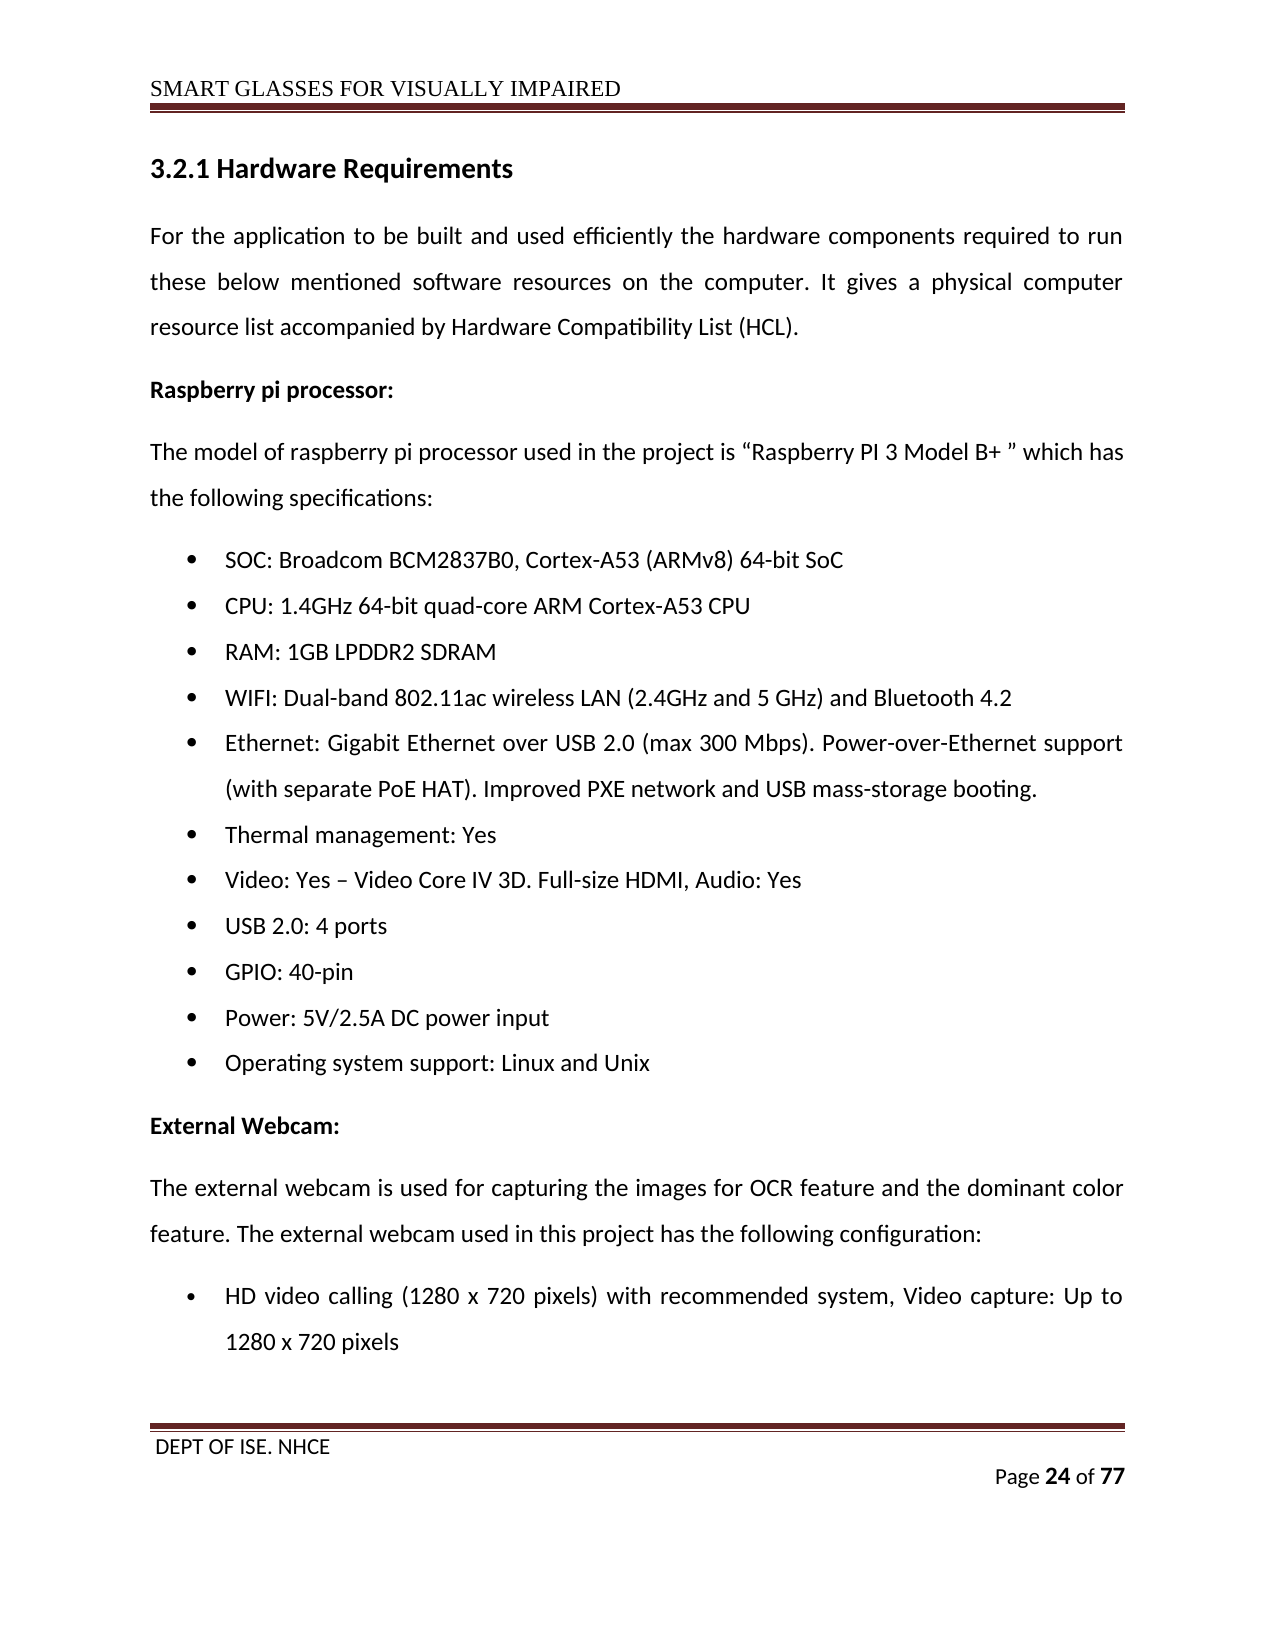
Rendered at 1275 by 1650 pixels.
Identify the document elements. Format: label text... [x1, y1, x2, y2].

list SOC: Broadcom BCM2837B0, Cortex-A53 (ARMv8) 64-bit SoC [187, 544, 1125, 575]
list GPIO: 40-pin [187, 956, 1125, 987]
list USB 2.0: 4 ports [187, 910, 1125, 941]
text The model of raspberry pi processor used in the project is “Raspberry PI 3 Model B+ ” which has the following specifications: [150, 436, 1125, 513]
list HD video calling (1280 x 720 pixels) with recommended system, Video capture: Up to 1280 x 720 pixels [187, 1280, 1125, 1357]
text External Webcam: [150, 1110, 1125, 1140]
list Video: Yes – Video Core IV 3D. Full-size HDMI, Audio: Yes [187, 864, 1125, 895]
list Ethernet: Gigabit Ethernet over USB 2.0 (max 300 Mbps). Power-over-Ethernet support (with separate PoE HAT). Improved PXE network and USB mass-storage booting. [187, 727, 1125, 804]
list RAM: 1GB LPDDR2 SDRAM [187, 636, 1125, 666]
list Thermal management: Yes [187, 819, 1125, 849]
list CPU: 1.4GHz 64-bit quad-core ARM Cortex-A53 CPU [187, 590, 1125, 621]
text Raspberry pi processor: [150, 374, 1125, 404]
list WIFI: Dual-band 802.11ac wireless LAN (2.4GHz and 5 GHz) and Bluetooth 4.2 [187, 682, 1125, 712]
list Power: 5V/2.5A DC power input [187, 1002, 1125, 1032]
text The external webcam is used for capturing the images for OCR feature and the dominant color feature. The external webcam used in this project has the following configuration: [150, 1172, 1125, 1248]
text 3.2.1 Hardware Requirements [150, 150, 1125, 186]
list Operating system support: Linux and Unix [187, 1047, 1125, 1078]
text For the application to be built and used efficiently the hardware components required to run these below mentioned software resources on the computer. It gives a physical computer resource list accompanied by Hardware Compatibility List (HCL). [150, 220, 1125, 342]
